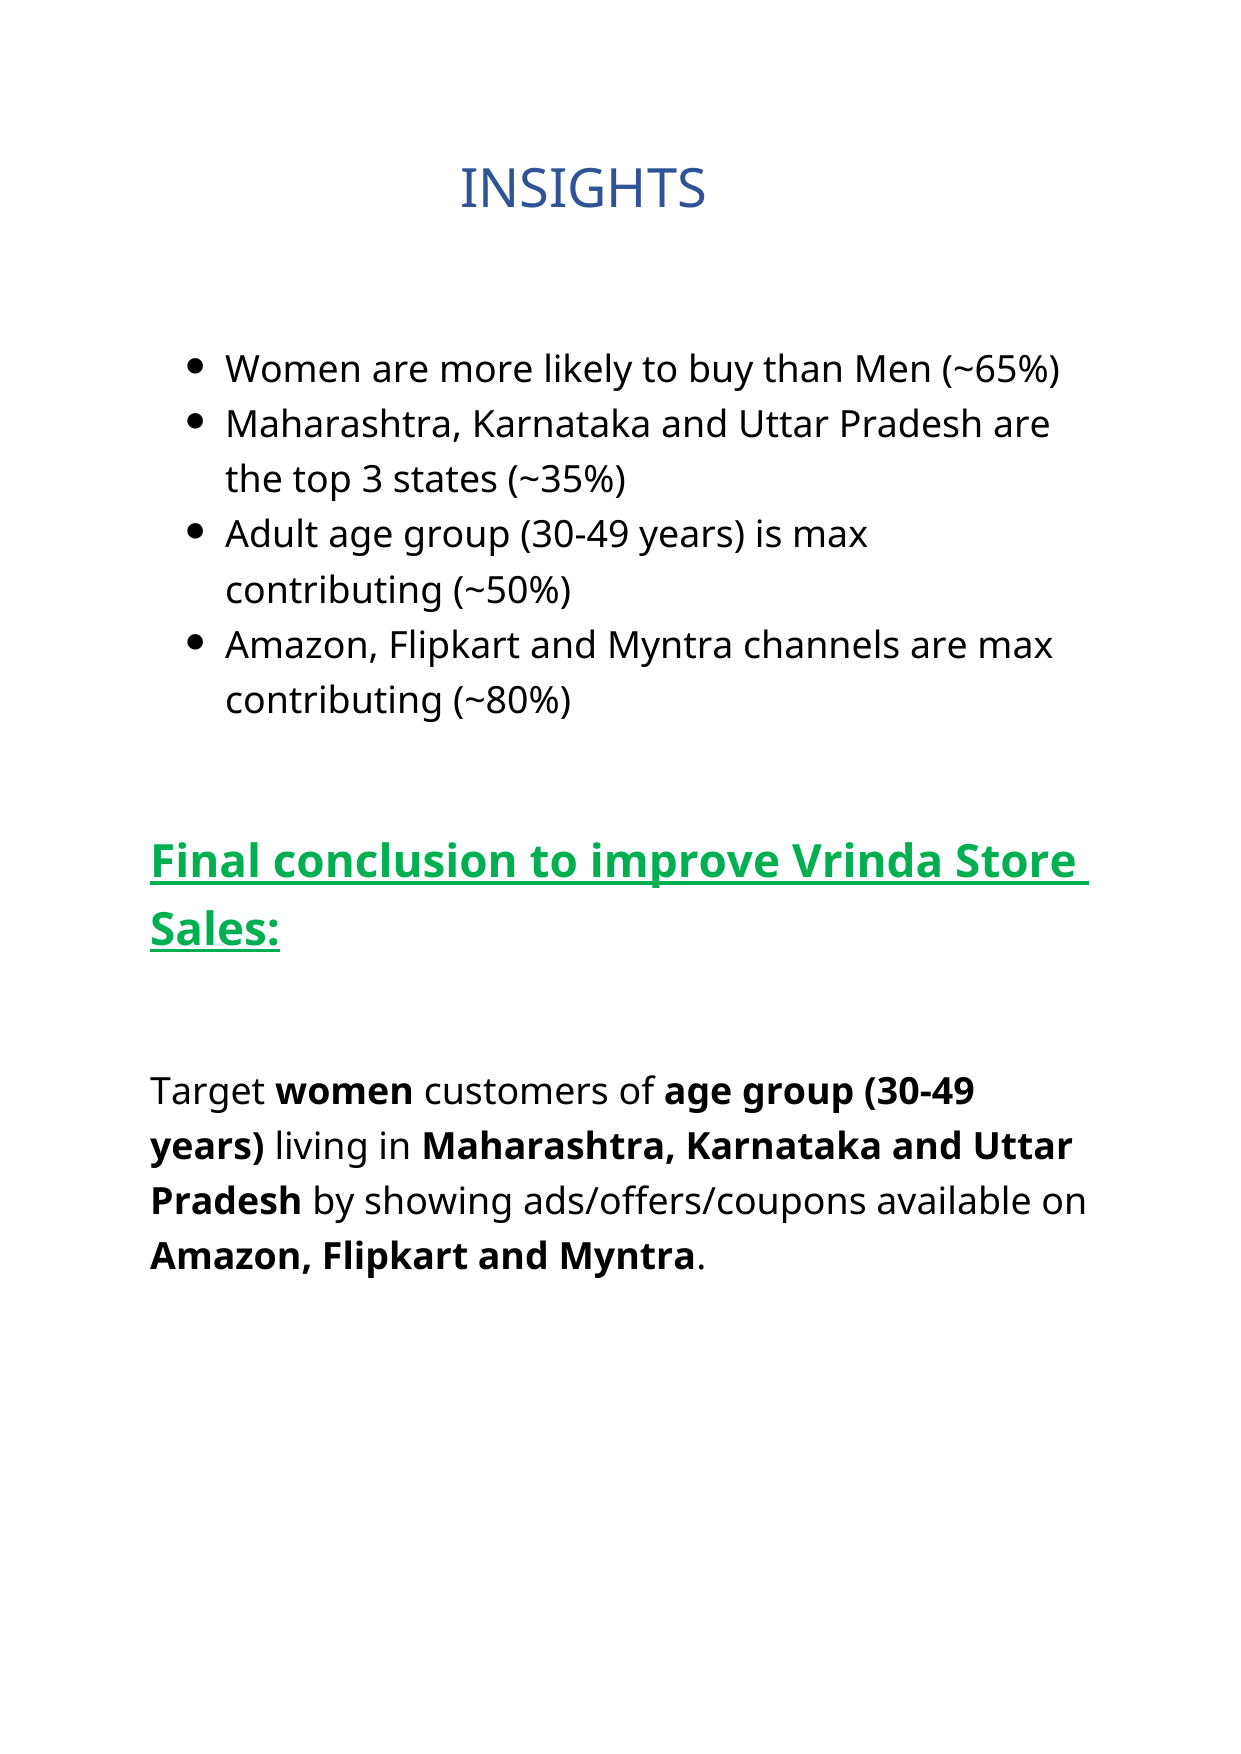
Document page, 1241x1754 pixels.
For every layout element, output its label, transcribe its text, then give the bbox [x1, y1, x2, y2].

text Final conclusion to improve Vrinda Store Sales: [150, 829, 1090, 958]
text Target women customers of age group (30-49 years) living in Maharashtra, Karnataka and Uttar Pradesh by showing ads/offers/coupons available on Amazon, Flipkart and Myntra. [150, 1064, 1090, 1280]
list Adult age group (30-49 years) is max contributing (~50%) [187, 508, 1090, 614]
list Women are more likely to buy than Men (~65%) [187, 342, 1090, 393]
list Maharashtra, Karnataka and Uttar Pradesh are the top 3 states (~35%) [187, 398, 1090, 504]
text INSIGHTS [150, 150, 1090, 224]
list Amazon, Flipkart and Myntra channels are max contributing (~80%) [187, 618, 1090, 724]
